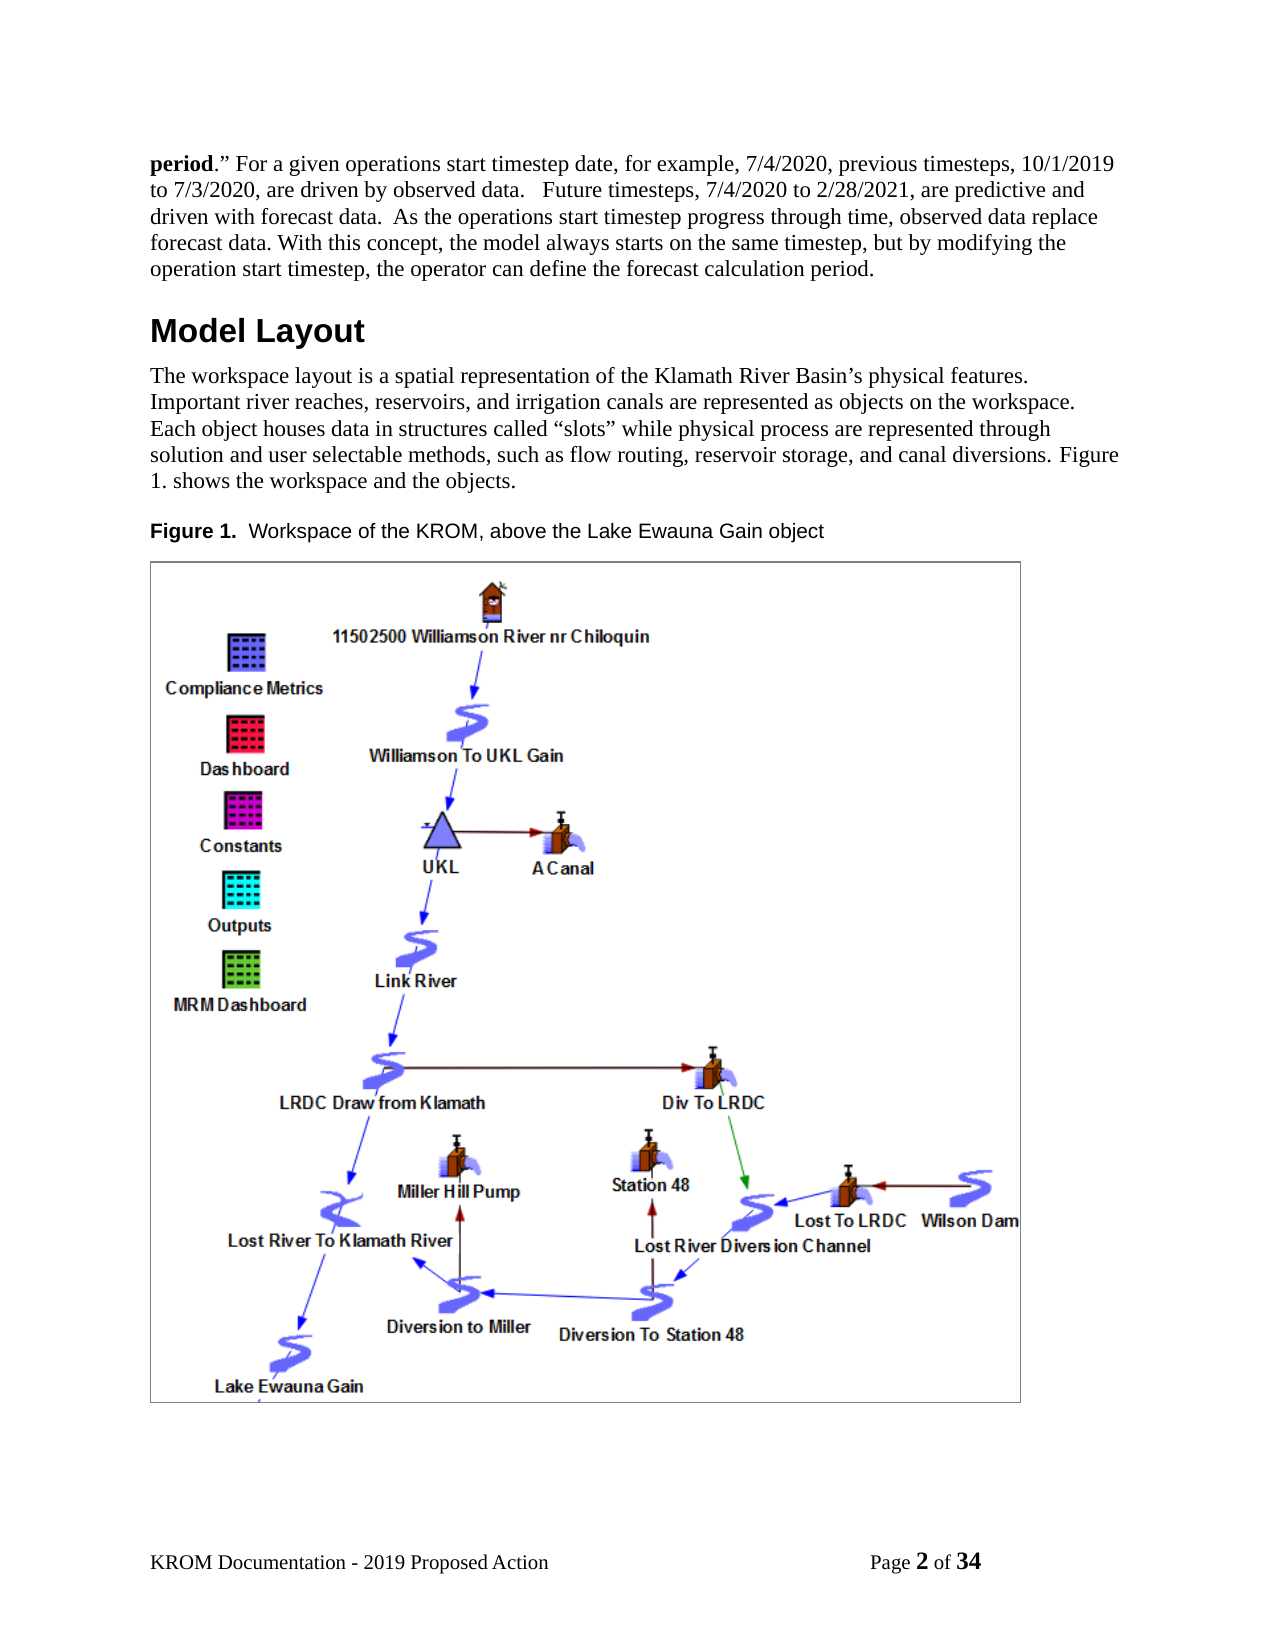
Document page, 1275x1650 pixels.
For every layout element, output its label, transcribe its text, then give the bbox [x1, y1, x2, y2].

text The workspace layout is a spatial representation of the Klamath River Basin’s physical features. Important river reaches, reservoirs, and irrigation canals are represented as objects on the workspace. Each object houses data in structures called “slots” while physical process are represented through solution and user selectable methods, such as flow routing, reservoir storage, and canal diversions. Figure 1. shows the workspace and the objects. [150, 362, 1125, 494]
picture [151, 563, 1020, 1402]
subtitle Model Layout [150, 311, 1125, 349]
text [150, 150, 1125, 282]
text Workspace of the KROM, above the Lake Ewauna Gain object [150, 519, 1125, 543]
